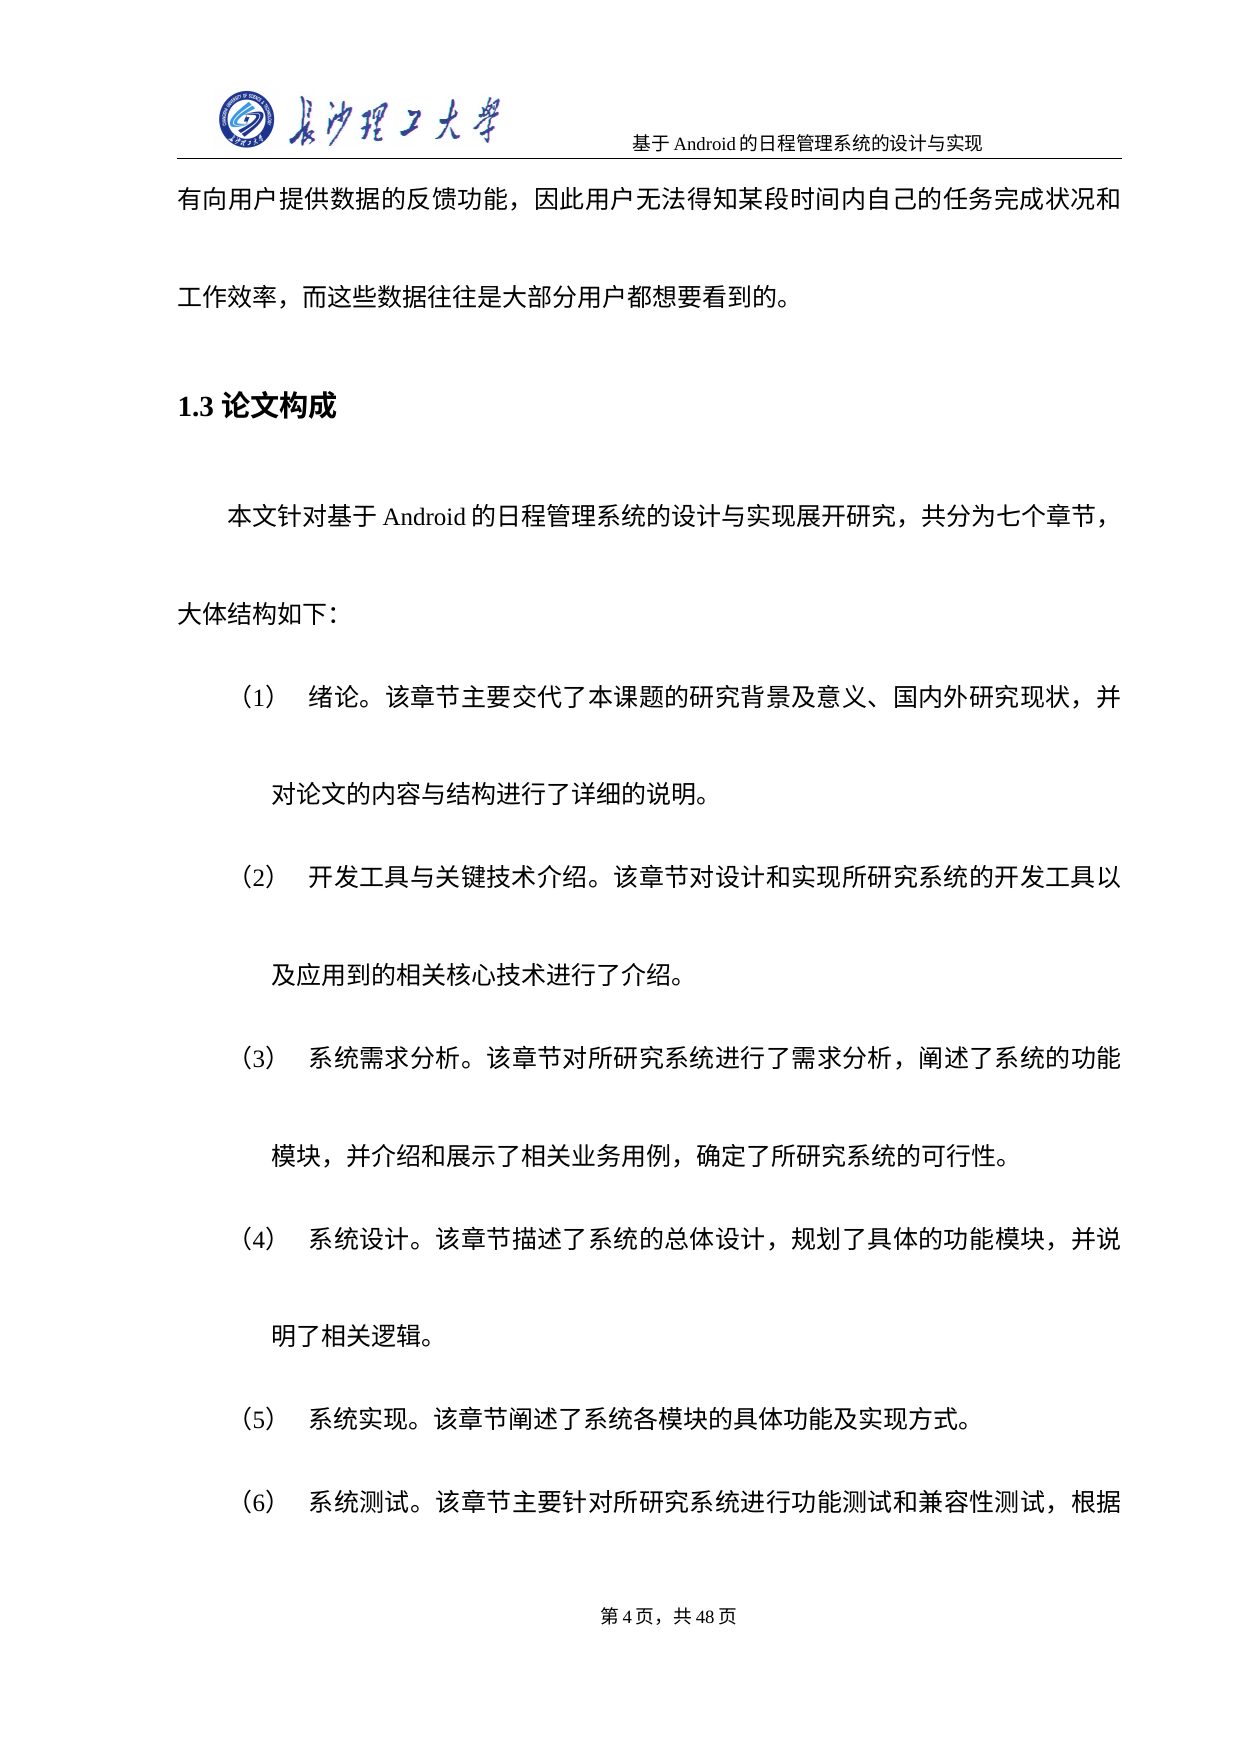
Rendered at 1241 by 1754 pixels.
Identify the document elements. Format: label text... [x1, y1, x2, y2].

list 开发工具与关键技术介绍。该章节对设计和实现所研究系统的开发工具以及应用到的相关核心技术进行了介绍。 [227, 843, 1122, 1006]
picture [214, 88, 515, 150]
list 系统设计。该章节描述了系统的总体设计，规划了具体的功能模块，并说明了相关逻辑。 [227, 1205, 1122, 1367]
text 本文针对基于Android的日程管理系统的设计与实现展开研究，共分为七个章节，大体结构如下： [177, 482, 1122, 645]
list 系统实现。该章节阐述了系统各模块的具体功能及实现方式。 [227, 1385, 1122, 1450]
list 系统需求分析。该章节对所研究系统进行了需求分析，阐述了系统的功能模块，并介绍和展示了相关业务用例，确定了所研究系统的可行性。 [227, 1024, 1122, 1187]
subtitle 论文构成 [177, 371, 1122, 436]
list 系统测试。该章节主要针对所研究系统进行功能测试和兼容性测试，根据测试结果来分析系统的实用价值。 [227, 1468, 1122, 1533]
list 绪论。该章节主要交代了本课题的研究背景及意义、国内外研究现状，并对论文的内容与结构进行了详细的说明。 [227, 663, 1122, 825]
